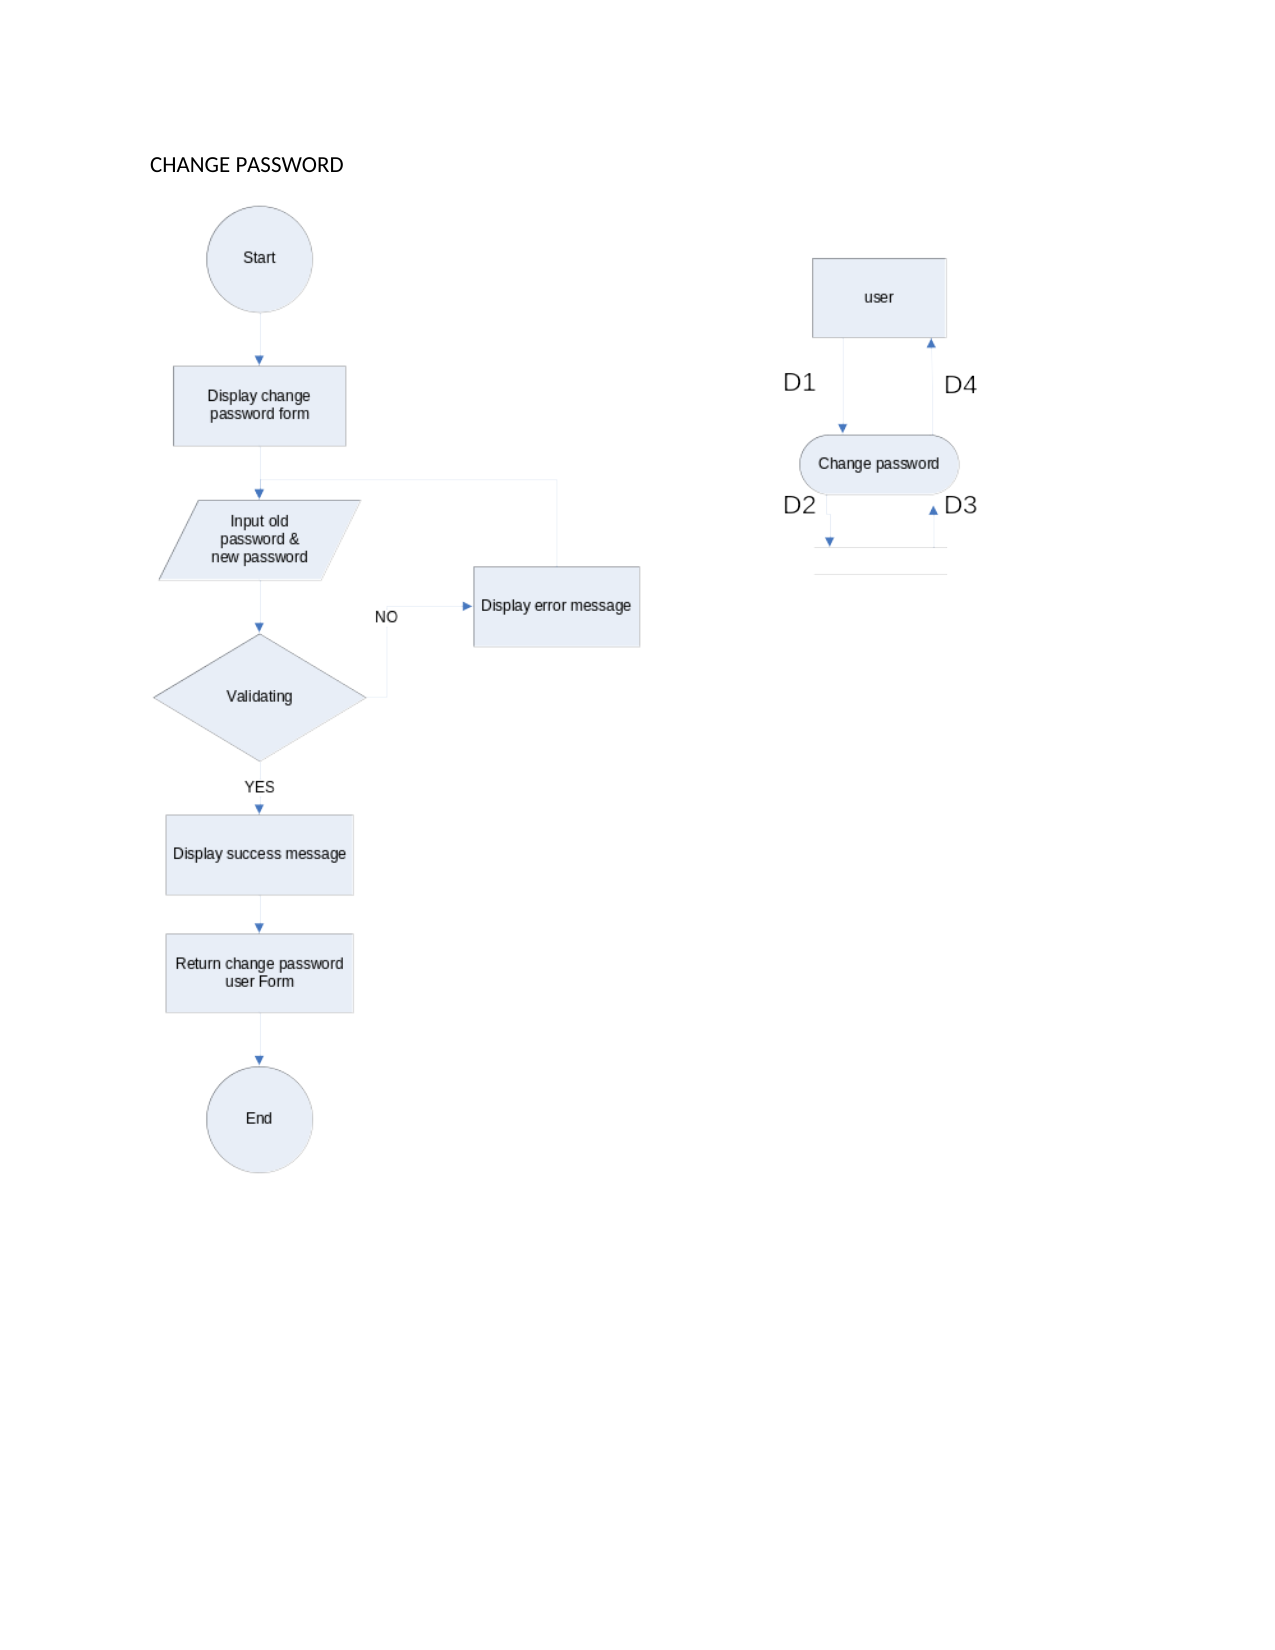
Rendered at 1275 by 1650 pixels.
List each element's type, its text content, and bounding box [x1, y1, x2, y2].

text CHANGE PASSWORD [150, 150, 1125, 178]
